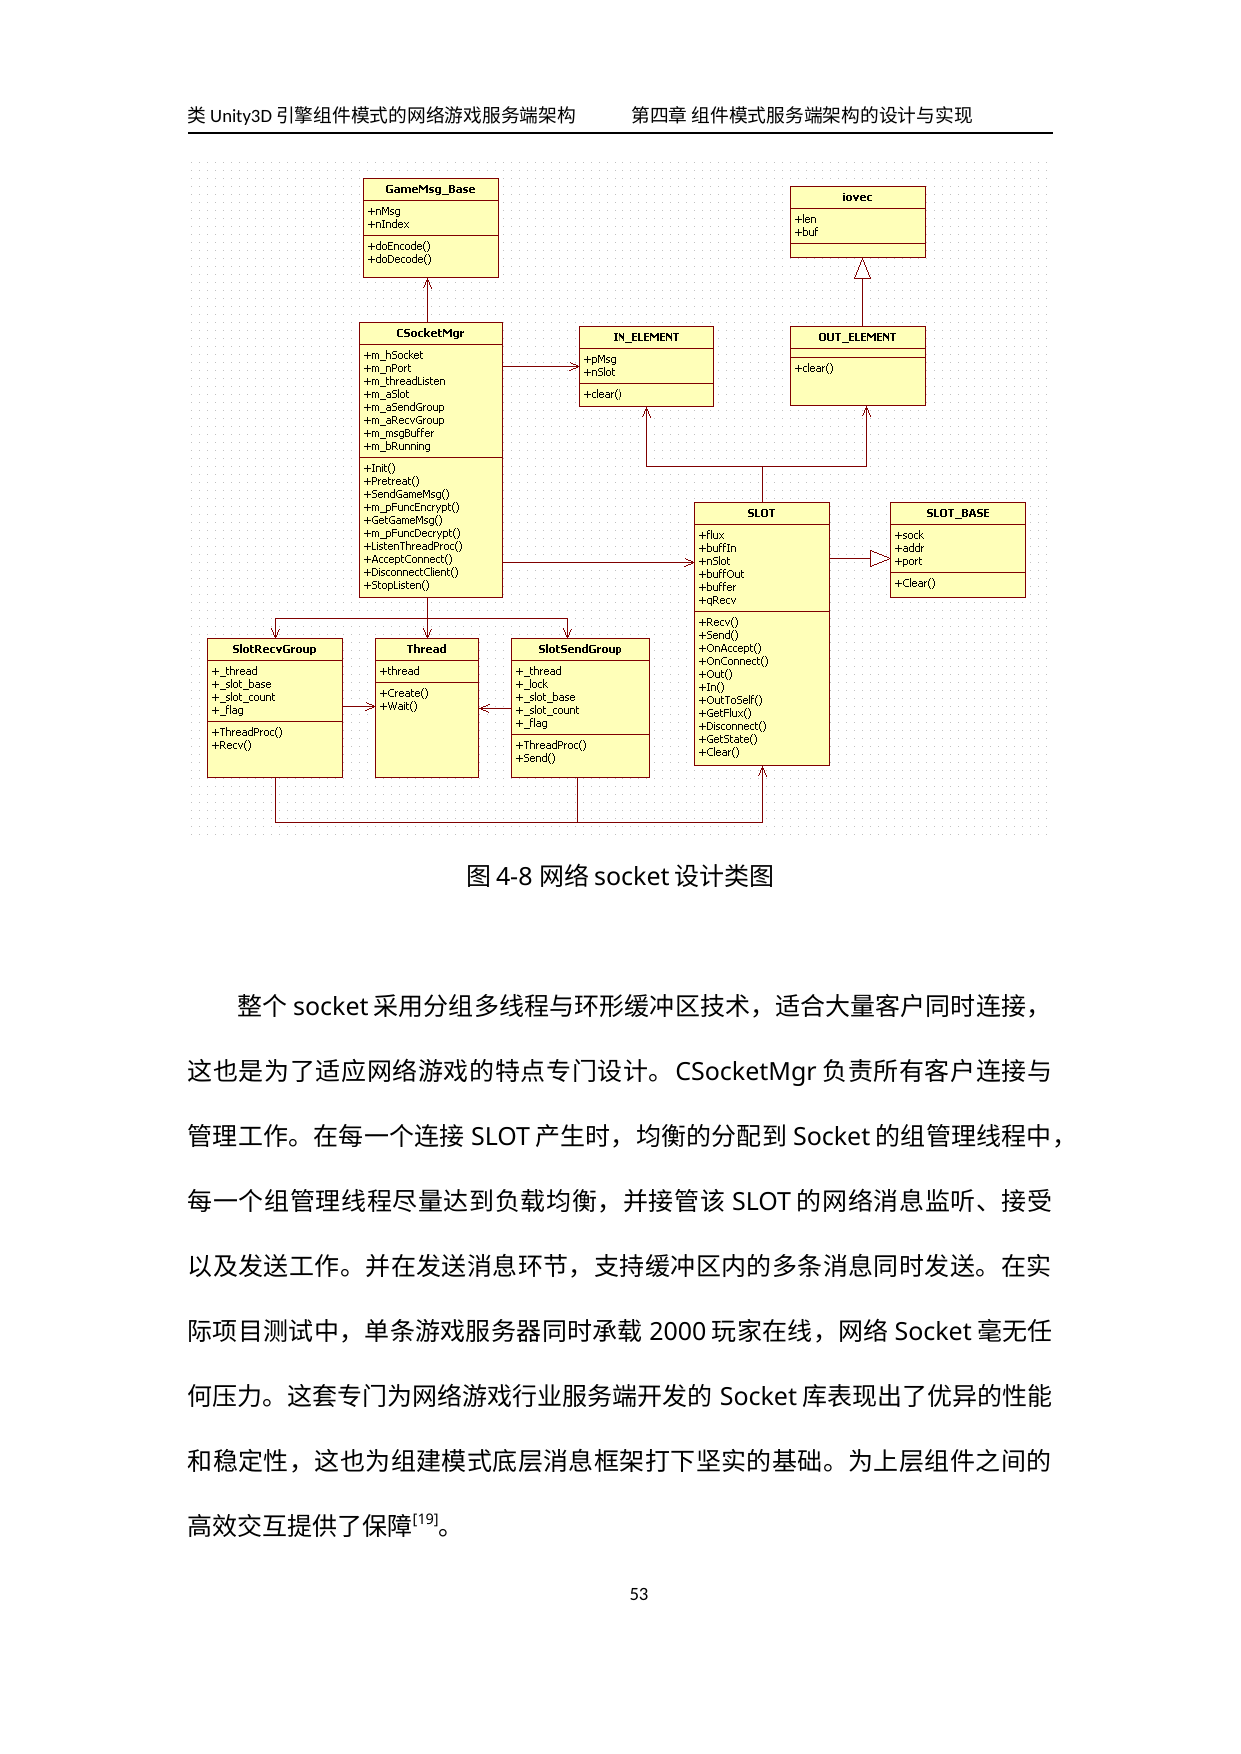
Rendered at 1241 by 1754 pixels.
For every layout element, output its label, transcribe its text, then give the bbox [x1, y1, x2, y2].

text 图4-8 网络socket设计类图 [187, 842, 1053, 907]
text 整个socket采用分组多线程与环形缓冲区技术，适合大量客户同时连接，这也是为了适应网络游戏的特点专门设计。CSocketMgr负责所有客户连接与管理工作。在每一个连接SLOT产生时，均衡的分配到Socket的组管理线程中，每一个组管理线程尽量达到负载均衡，并接管该SLOT的网络消息监听、接受以及发送工作。并在发送消息环节，支持缓冲区内的多条消息同时发送。在实际项目测试中，单条游戏服务器同时承载2000玩家在线，网络Socket毫无任何压力。这套专门为网络游戏行业服务端开发的Socket库表现出了优异的性能和稳定性，这也为组建模式底层消息框架打下坚实的基础。为上层组件之间的高效交互提供了保障[19]。 [187, 972, 1053, 1557]
picture [187, 160, 1053, 840]
